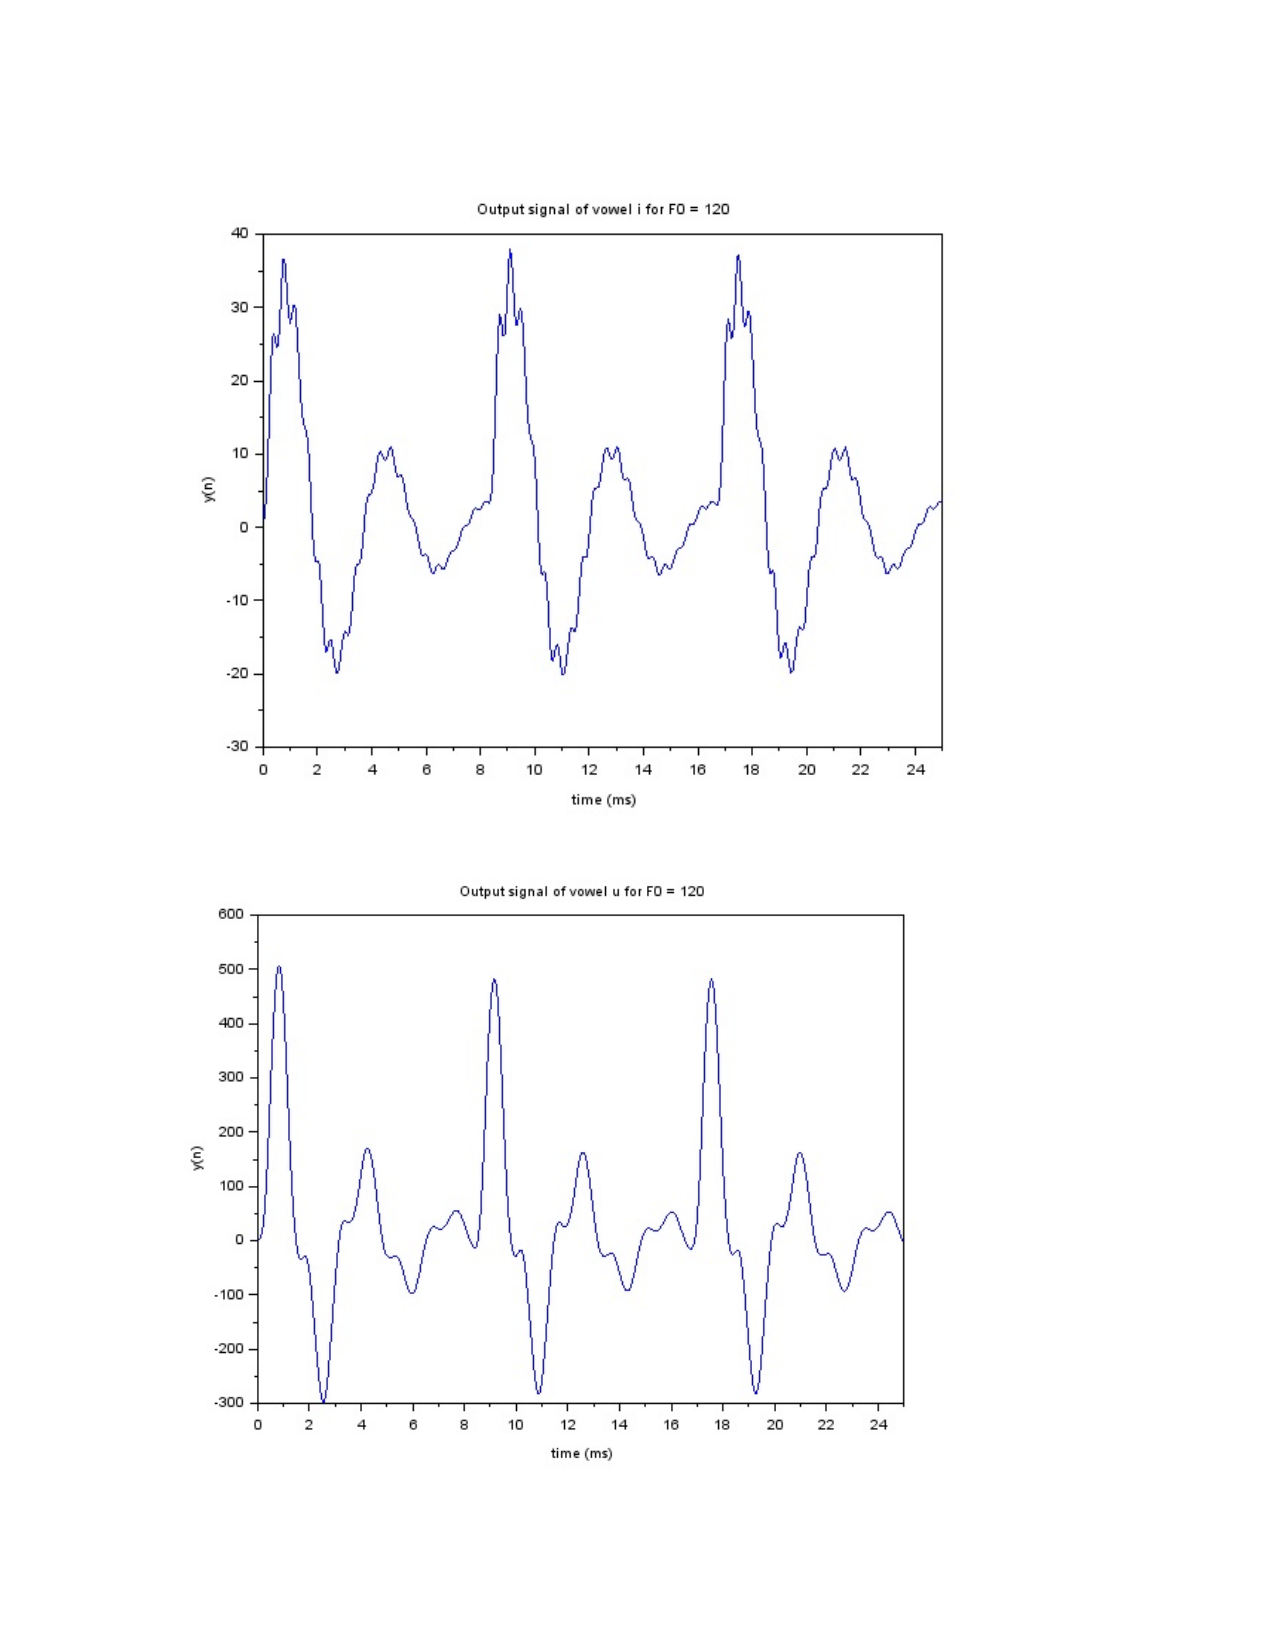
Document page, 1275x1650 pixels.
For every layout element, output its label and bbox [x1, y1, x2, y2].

picture [150, 835, 1012, 1485]
picture [150, 150, 1056, 833]
